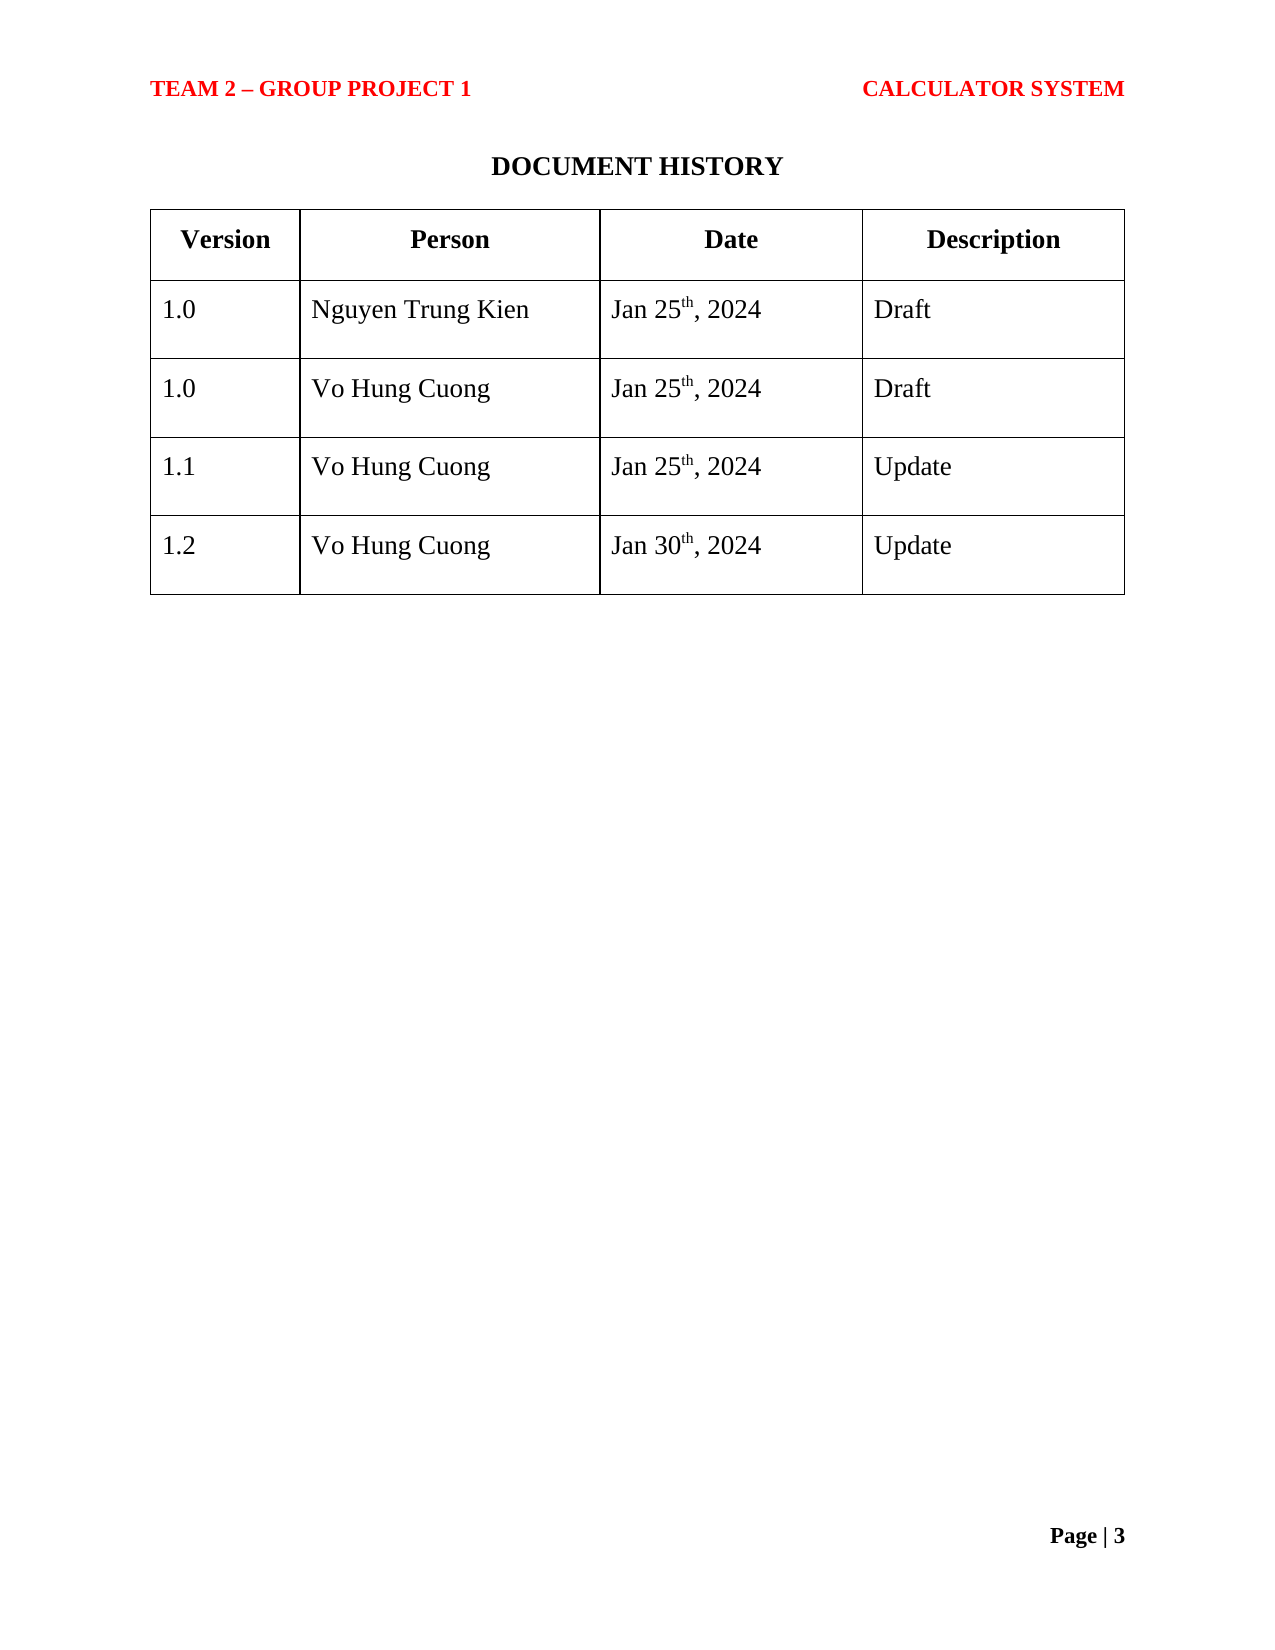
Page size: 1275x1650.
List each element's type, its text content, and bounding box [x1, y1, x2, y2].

table_cell Vo Hung Cuong [301, 516, 599, 594]
table_cell 1.1 [151, 438, 299, 515]
table_cell Draft [863, 281, 1124, 358]
table_header Person [301, 210, 599, 279]
table_cell Nguyen Trung Kien [301, 281, 599, 358]
table_header Date [601, 210, 862, 279]
table_cell Jan 25th, 2024 [601, 438, 862, 515]
table_header Description [863, 210, 1124, 279]
table_cell Jan 25th, 2024 [601, 359, 862, 437]
table_cell Vo Hung Cuong [301, 359, 599, 437]
table_header Version [151, 210, 299, 279]
table_cell Update [863, 438, 1124, 515]
table_cell Jan 25th, 2024 [601, 281, 862, 358]
table_cell Draft [863, 359, 1124, 437]
table_cell 1.0 [151, 359, 299, 437]
table_cell 1.0 [151, 281, 299, 358]
text DOCUMENT HISTORY [150, 150, 1125, 181]
table_cell Vo Hung Cuong [301, 438, 599, 515]
table_cell Update [863, 516, 1124, 594]
table_cell 1.2 [151, 516, 299, 594]
table_cell Jan 30th, 2024 [601, 516, 862, 594]
